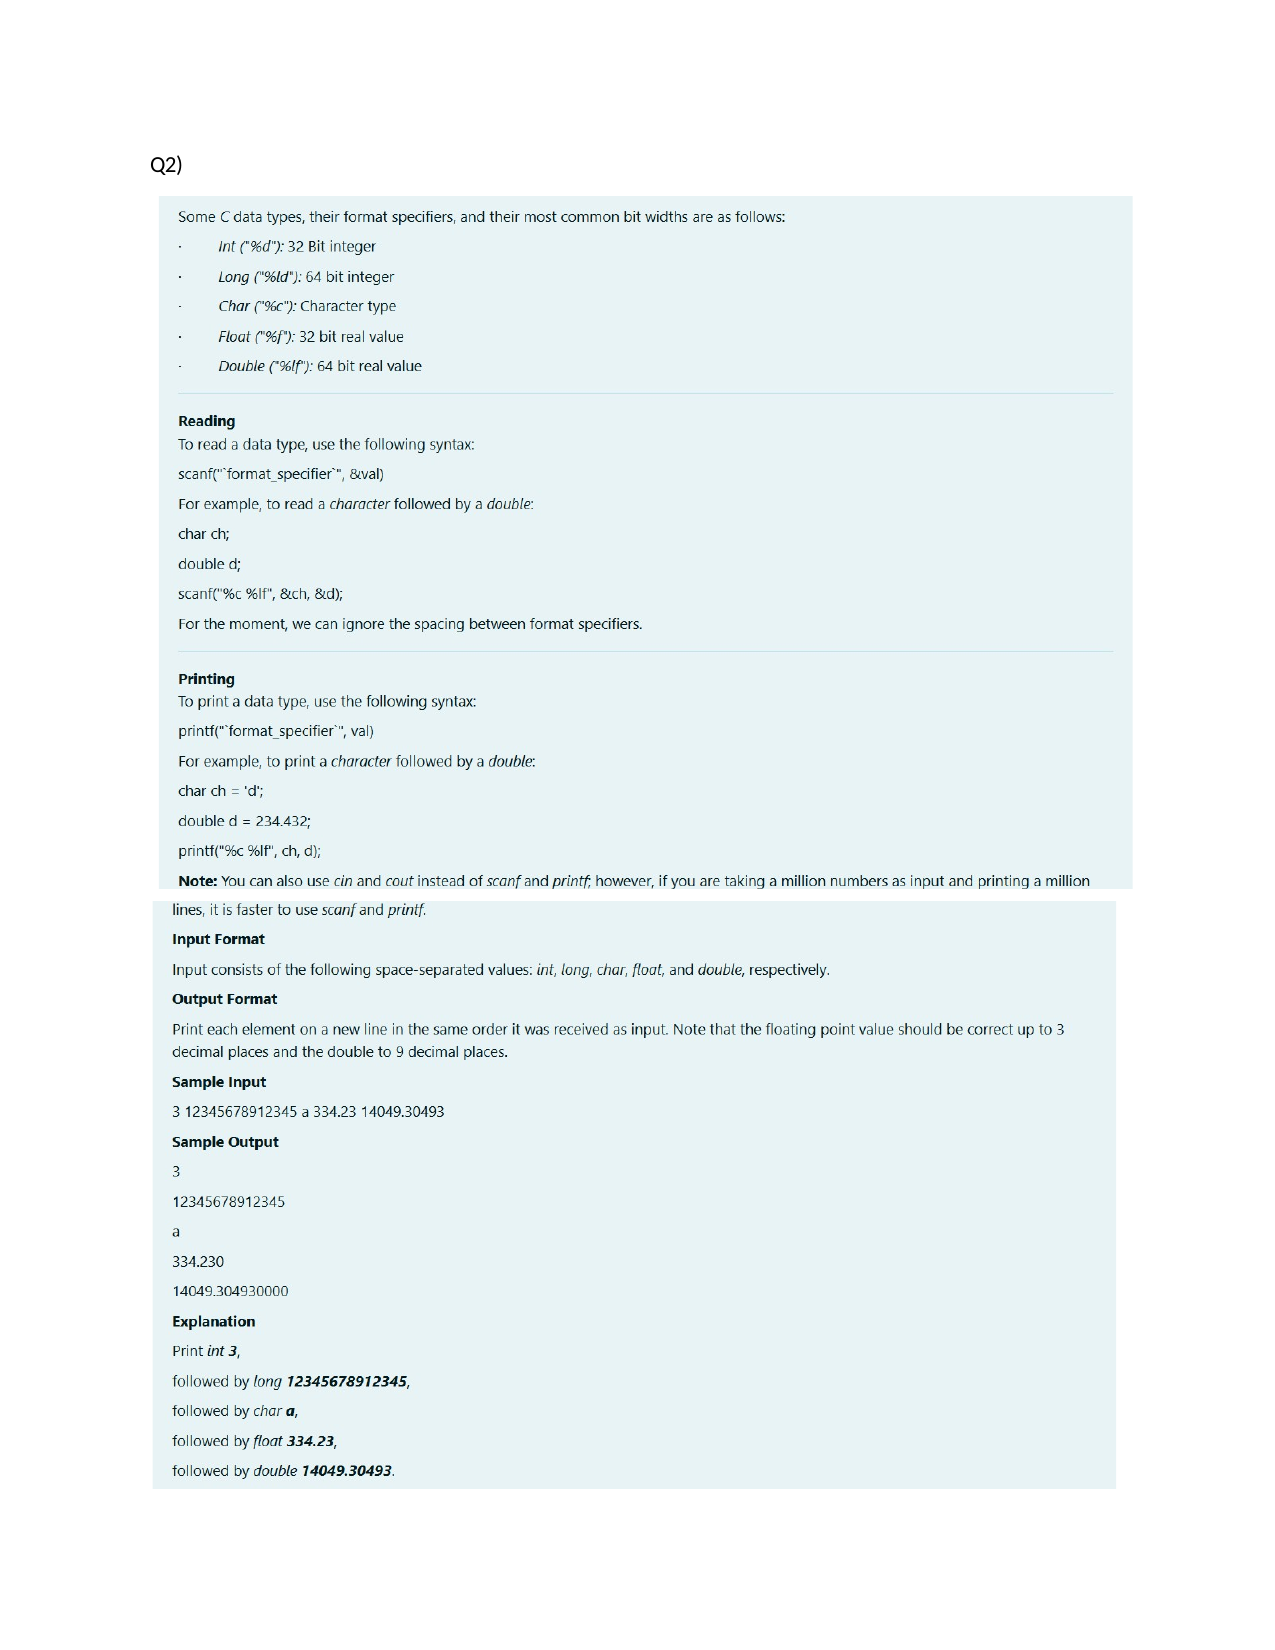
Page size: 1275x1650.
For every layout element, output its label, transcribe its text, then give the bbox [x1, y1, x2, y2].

picture [158, 196, 1133, 889]
text Q2) [150, 150, 1237, 178]
picture [152, 901, 1117, 1489]
